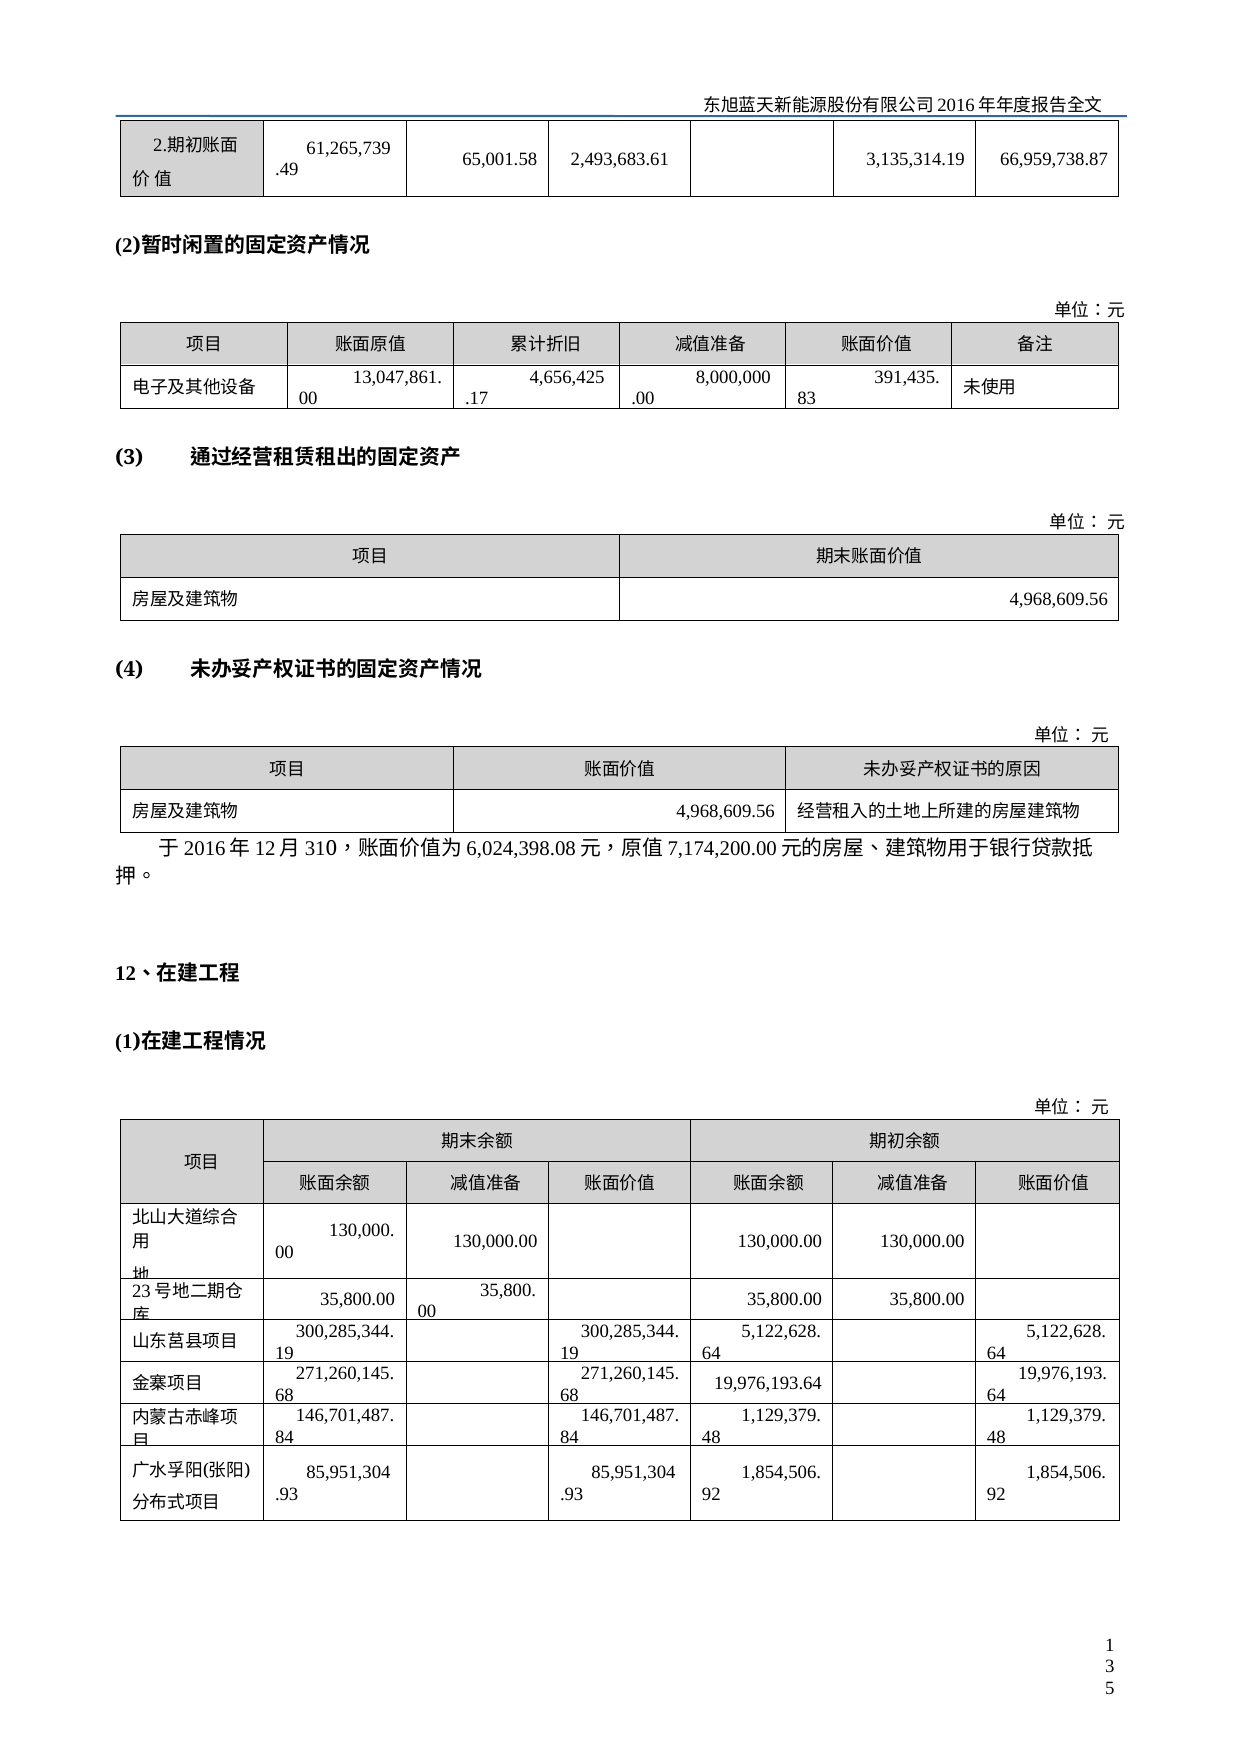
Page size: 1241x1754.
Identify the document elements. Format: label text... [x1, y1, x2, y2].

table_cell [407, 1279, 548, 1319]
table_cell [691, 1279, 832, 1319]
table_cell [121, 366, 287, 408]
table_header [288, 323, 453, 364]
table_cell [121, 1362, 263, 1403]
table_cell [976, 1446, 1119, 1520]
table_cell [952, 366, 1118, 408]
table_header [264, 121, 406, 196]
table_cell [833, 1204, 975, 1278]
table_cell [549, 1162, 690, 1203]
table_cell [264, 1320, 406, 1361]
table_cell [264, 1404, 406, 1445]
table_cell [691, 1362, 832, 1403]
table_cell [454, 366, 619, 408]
text (1)在建工程情况 [115, 1026, 1125, 1055]
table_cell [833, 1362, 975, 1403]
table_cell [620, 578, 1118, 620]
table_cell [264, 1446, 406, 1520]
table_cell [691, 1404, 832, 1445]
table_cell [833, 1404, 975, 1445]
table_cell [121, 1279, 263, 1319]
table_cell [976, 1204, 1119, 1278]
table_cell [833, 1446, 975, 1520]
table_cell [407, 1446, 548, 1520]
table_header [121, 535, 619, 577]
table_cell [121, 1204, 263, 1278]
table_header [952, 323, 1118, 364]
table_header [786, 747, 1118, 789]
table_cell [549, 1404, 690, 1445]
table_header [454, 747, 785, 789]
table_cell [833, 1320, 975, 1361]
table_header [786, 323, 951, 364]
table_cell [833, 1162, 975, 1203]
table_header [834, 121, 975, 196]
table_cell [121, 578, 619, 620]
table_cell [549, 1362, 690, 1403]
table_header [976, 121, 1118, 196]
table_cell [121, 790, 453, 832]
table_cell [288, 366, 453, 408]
text 单位： 元 [115, 510, 1125, 534]
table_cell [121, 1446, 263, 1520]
text 12、在建工程 [115, 958, 1125, 987]
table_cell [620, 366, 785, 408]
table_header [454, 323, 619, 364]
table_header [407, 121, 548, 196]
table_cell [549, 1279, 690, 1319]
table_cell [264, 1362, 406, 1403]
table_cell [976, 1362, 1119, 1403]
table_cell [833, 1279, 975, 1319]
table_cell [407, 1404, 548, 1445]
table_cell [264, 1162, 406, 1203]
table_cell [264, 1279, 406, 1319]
text 单位： 元 [1034, 722, 1125, 746]
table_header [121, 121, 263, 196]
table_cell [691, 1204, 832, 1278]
text 单位：元 [115, 298, 1125, 322]
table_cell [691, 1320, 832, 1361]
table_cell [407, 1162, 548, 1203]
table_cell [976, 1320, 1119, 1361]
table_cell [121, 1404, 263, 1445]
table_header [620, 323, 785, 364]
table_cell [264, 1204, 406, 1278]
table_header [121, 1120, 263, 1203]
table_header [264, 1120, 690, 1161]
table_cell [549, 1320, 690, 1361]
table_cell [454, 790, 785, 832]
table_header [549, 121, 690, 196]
list 未办妥产权证书的固定资产情况 [115, 654, 1125, 682]
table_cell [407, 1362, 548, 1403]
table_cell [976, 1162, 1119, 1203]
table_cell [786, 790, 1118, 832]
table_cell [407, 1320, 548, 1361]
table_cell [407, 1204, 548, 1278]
list 通过经营租赁租出的固定资产 [115, 442, 1125, 470]
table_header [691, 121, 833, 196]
text (2)暂时闲置的固定资产情况 [115, 230, 1125, 258]
text 单位： 元 [1034, 1094, 1125, 1119]
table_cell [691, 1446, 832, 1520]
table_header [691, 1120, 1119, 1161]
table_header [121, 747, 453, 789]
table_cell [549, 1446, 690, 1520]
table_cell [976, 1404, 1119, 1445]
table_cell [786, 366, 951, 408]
text 于2016年12月310，账面价值为6,024,398.08元，原值7,174,200.00元的房屋、建筑物用于银行贷款抵 押。 [115, 833, 1125, 890]
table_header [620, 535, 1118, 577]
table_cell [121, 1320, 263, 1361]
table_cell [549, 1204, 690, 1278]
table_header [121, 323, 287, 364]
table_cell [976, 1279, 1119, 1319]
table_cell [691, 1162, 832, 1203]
